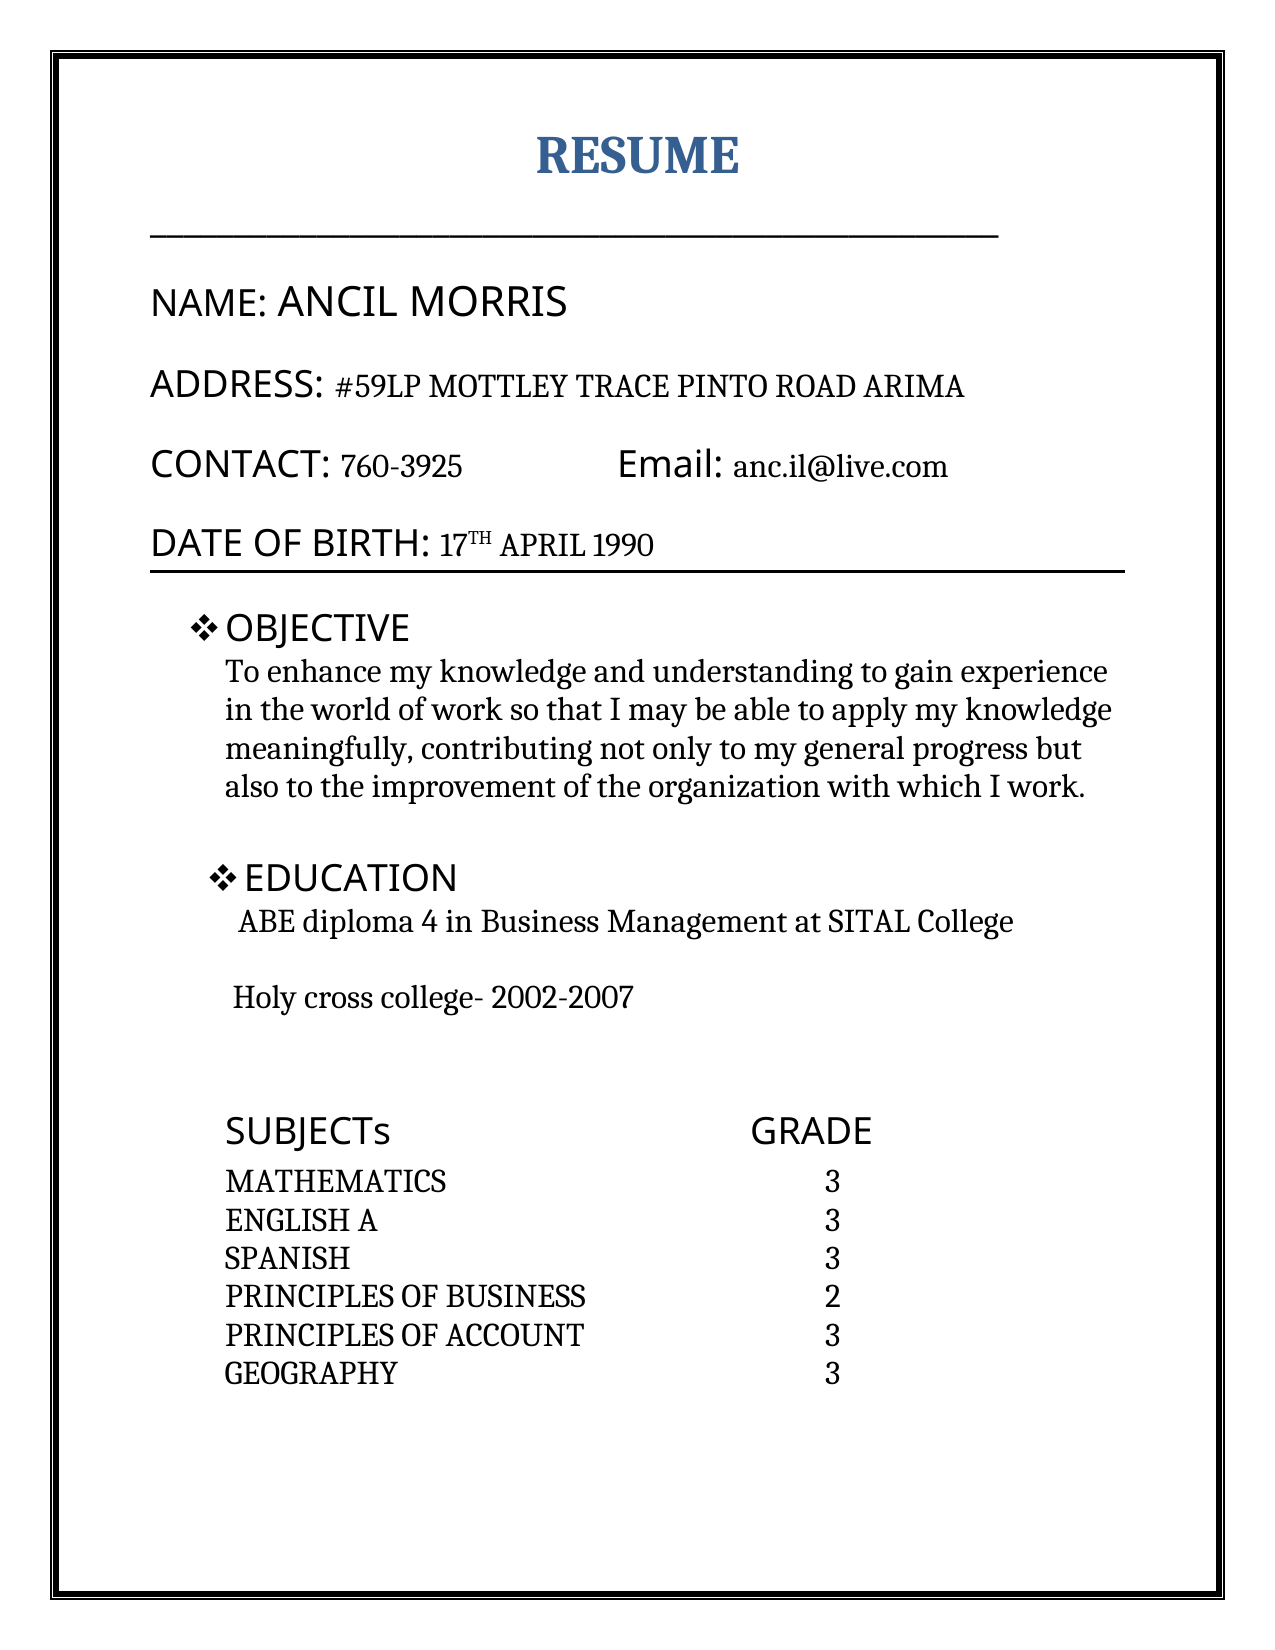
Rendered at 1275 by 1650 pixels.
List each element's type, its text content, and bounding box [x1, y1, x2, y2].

list To enhance my knowledge and understanding to gain experience in the world of work so that I may be able to apply my knowledge meaningfully, contributing not only to my general progress but also to the improvement of the organization with which I work. [225, 652, 1125, 806]
list PRINCIPLES OF ACCOUNT 3 [225, 1316, 1125, 1354]
text ___________________________________________________ [150, 192, 1125, 243]
text ADDRESS: #59LP MOTTLEY TRACE PINTO ROAD ARIMA [150, 358, 1125, 409]
text Holy cross college- 2002-2007 [225, 979, 1125, 1017]
list ENGLISH A 3 [225, 1201, 1125, 1239]
list PRINCIPLES OF BUSINESS 2 [225, 1278, 1125, 1316]
list OBJECTIVE [187, 601, 1125, 652]
list SUBJECTs GRADE [225, 1104, 1125, 1155]
list SPANISH 3 [225, 1239, 1125, 1278]
text CONTACT: 760-3925 Email: anc.il@live.com [150, 437, 1125, 488]
list MATHEMATICS 3 [225, 1163, 1125, 1201]
text DATE OF BIRTH: 17TH APRIL 1990 [150, 517, 1125, 570]
text ABE diploma 4 in Business Management at SITAL College [150, 902, 1125, 941]
text NAME: ANCIL MORRIS [150, 272, 1125, 328]
text GEOGRAPHY 3 [150, 1354, 1125, 1393]
list EDUCATION [206, 851, 1125, 902]
